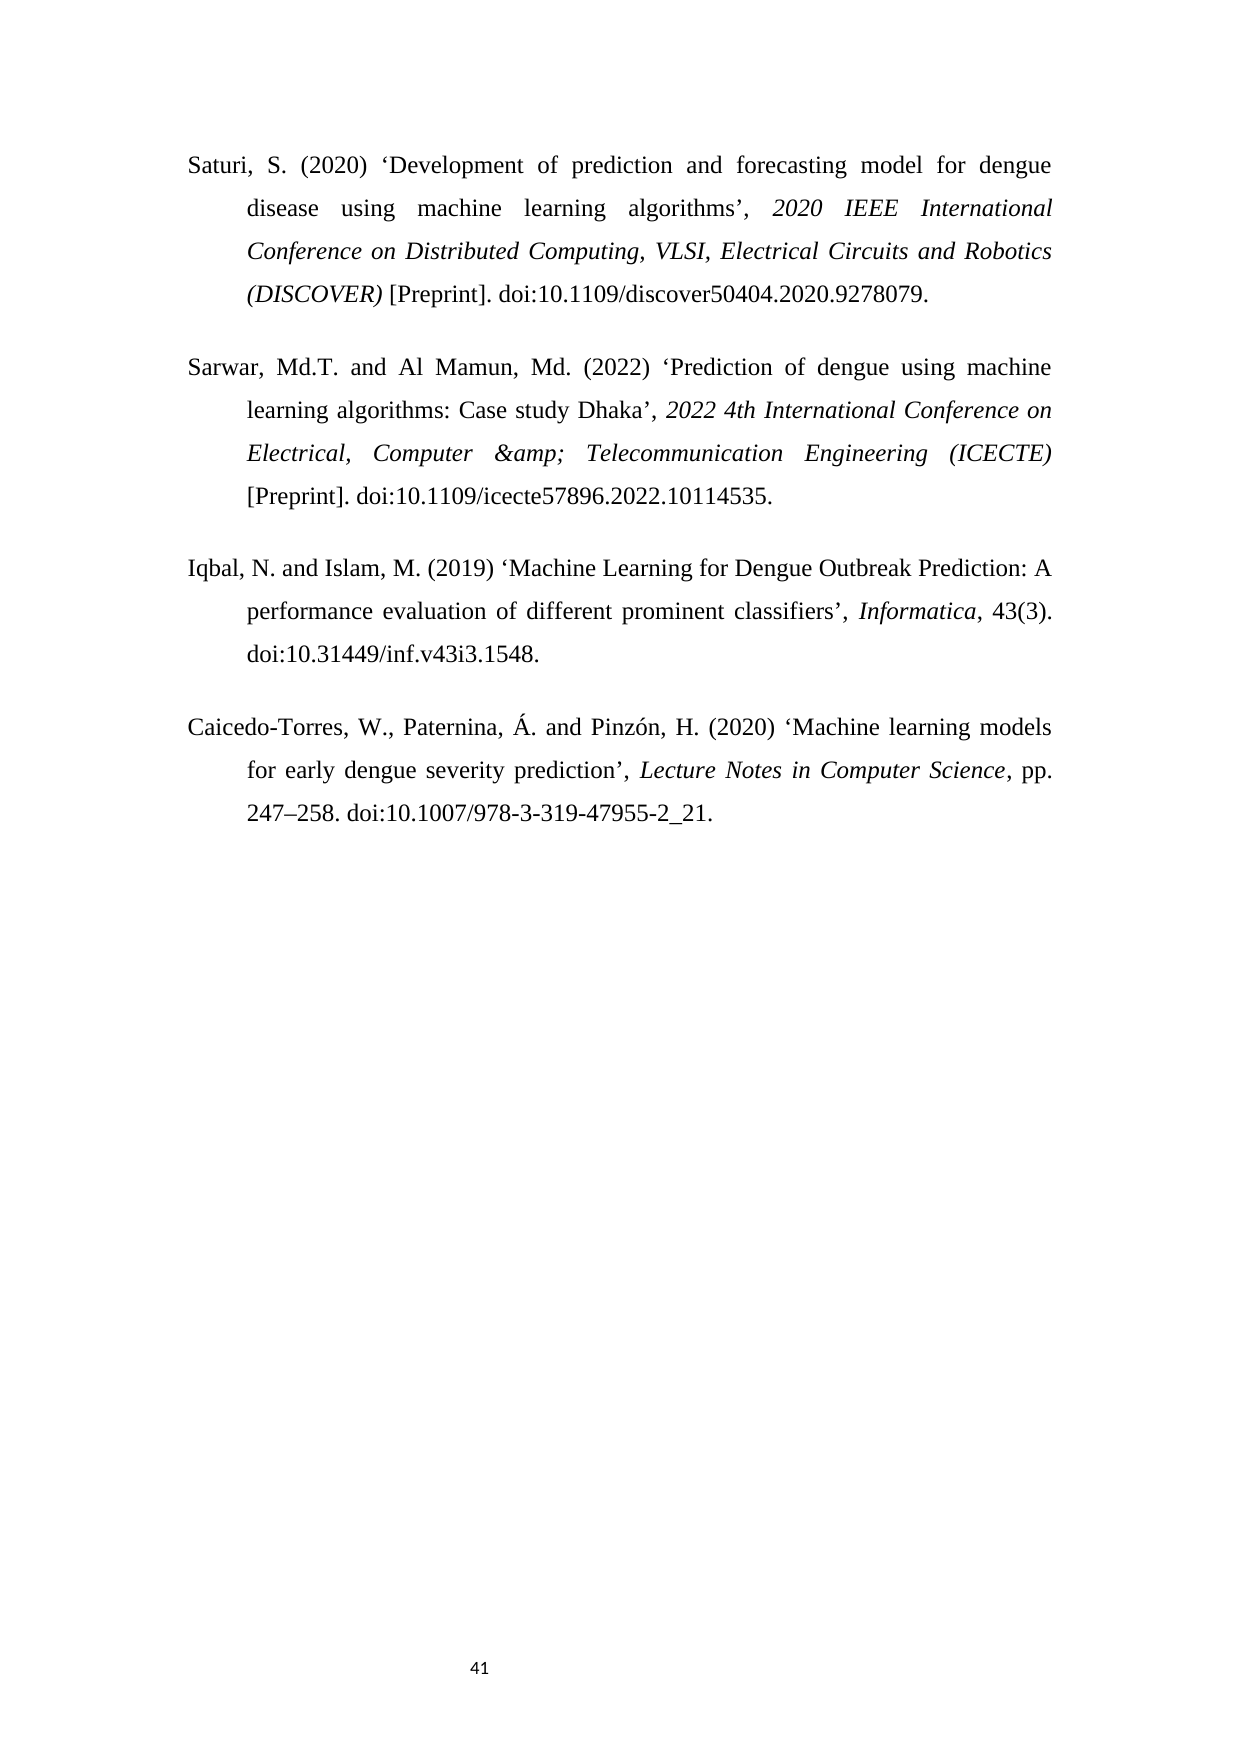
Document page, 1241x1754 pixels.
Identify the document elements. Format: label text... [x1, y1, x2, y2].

text Saturi, S. (2020) ‘Development of prediction and forecasting model for dengue disease using machine learning algorithms’, 2020 IEEE International Conference on Distributed Computing, VLSI, Electrical Circuits and Robotics (DISCOVER) [Preprint]. doi:10.1109/discover50404.2020.9278079. [187, 150, 1053, 308]
text Iqbal, N. and Islam, M. (2019) ‘Machine Learning for Dengue Outbreak Prediction: A performance evaluation of different prominent classifiers’, Informatica, 43(3). doi:10.31449/inf.v43i3.1548. [187, 553, 1053, 668]
text Sarwar, Md.T. and Al Mamun, Md. (2022) ‘Prediction of dengue using machine learning algorithms: Case study Dhaka’, 2022 4th International Conference on Electrical, Computer &amp; Telecommunication Engineering (ICECTE) [Preprint]. doi:10.1109/icecte57896.2022.10114535. [187, 352, 1053, 510]
text Caicedo-Torres, W., Paternina, Á. and Pinzón, H. (2020) ‘Machine learning models for early dengue severity prediction’, Lecture Notes in Computer Science, pp. 247–258. doi:10.1007/978-3-319-47955-2_21. [187, 712, 1053, 827]
